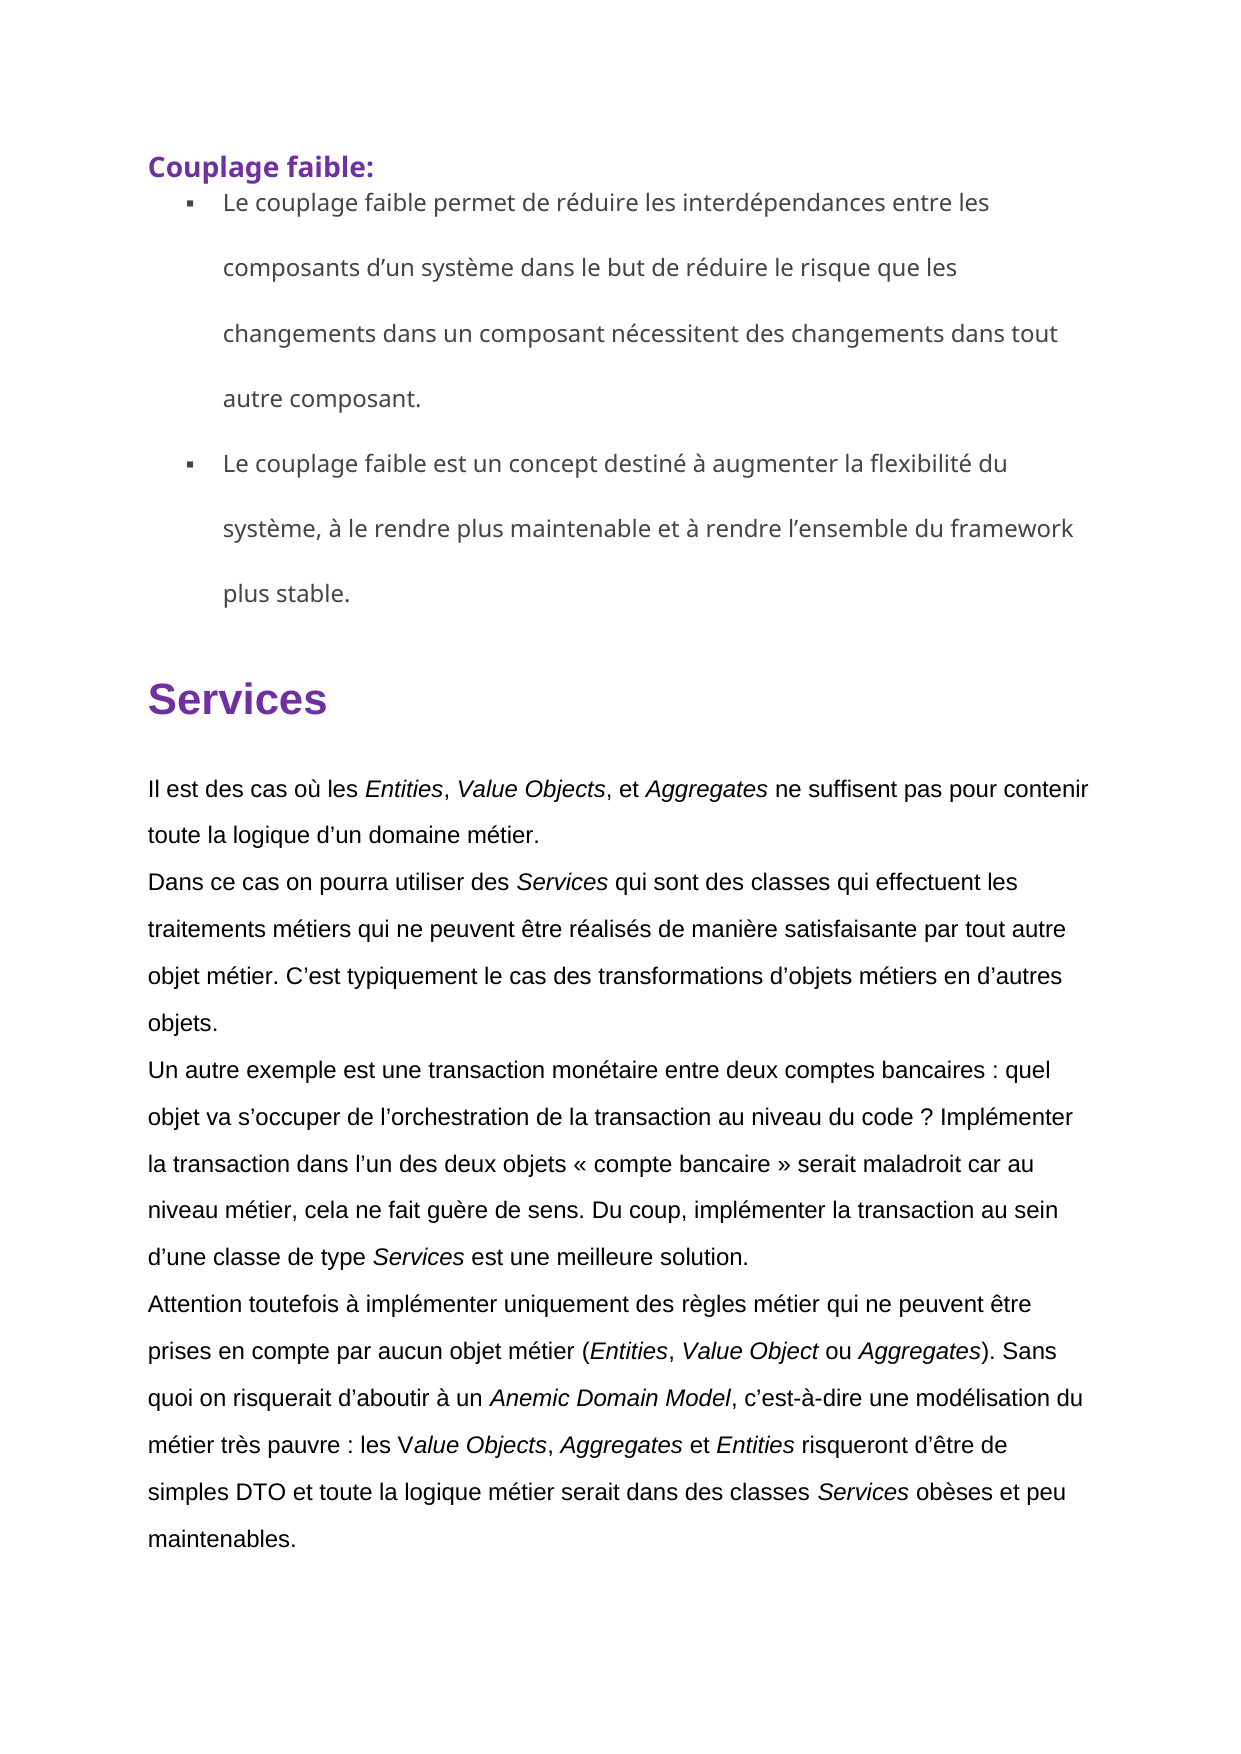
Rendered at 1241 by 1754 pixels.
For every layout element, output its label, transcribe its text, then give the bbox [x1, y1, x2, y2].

list Le couplage faible permet de réduire les interdépendances entre les composants d’un système dans le but de réduire le risque que les changements dans un composant nécessitent des changements dans tout autre composant. [185, 186, 1093, 414]
text Un autre exemple est une transaction monétaire entre deux comptes bancaires : quel objet va s’occuper de l’orchestration de la transaction au niveau du code ? Implémenter la transaction dans l’un des deux objets « compte bancaire » serait maladroit car au niveau métier, cela ne fait guère de sens. Du coup, implémenter la transaction au sein d’une classe de type Services est une meilleure solution. [148, 1036, 1093, 1271]
subtitle Services [148, 674, 1093, 724]
text Il est des cas où les Entities, Value Objects, et Aggregates ne suffisent pas pour contenir toute la logique d’un domaine métier. [148, 755, 1093, 849]
text Attention toutefois à implémenter uniquement des règles métier qui ne peuvent être prises en compte par aucun objet métier (Entities, Value Object ou Aggregates). Sans quoi on risquerait d’aboutir à un Anemic Domain Model, c’est-à-dire une modélisation du métier très pauvre : les Value Objects, Aggregates et Entities risqueront d’être de simples DTO et toute la logique métier serait dans des classes Services obèses et peu maintenables. [148, 1271, 1093, 1552]
list Le couplage faible est un concept destiné à augmenter la flexibilité du système, à le rendre plus maintenable et à rendre l’ensemble du framework plus stable. [185, 447, 1093, 610]
text Dans ce cas on pourra utiliser des Services qui sont des classes qui effectuent les traitements métiers qui ne peuvent être réalisés de manière satisfaisante par tout autre objet métier. C’est typiquement le cas des transformations d’objets métiers en d’autres objets. [148, 849, 1093, 1036]
subtitle Couplage faible: [148, 148, 1093, 186]
